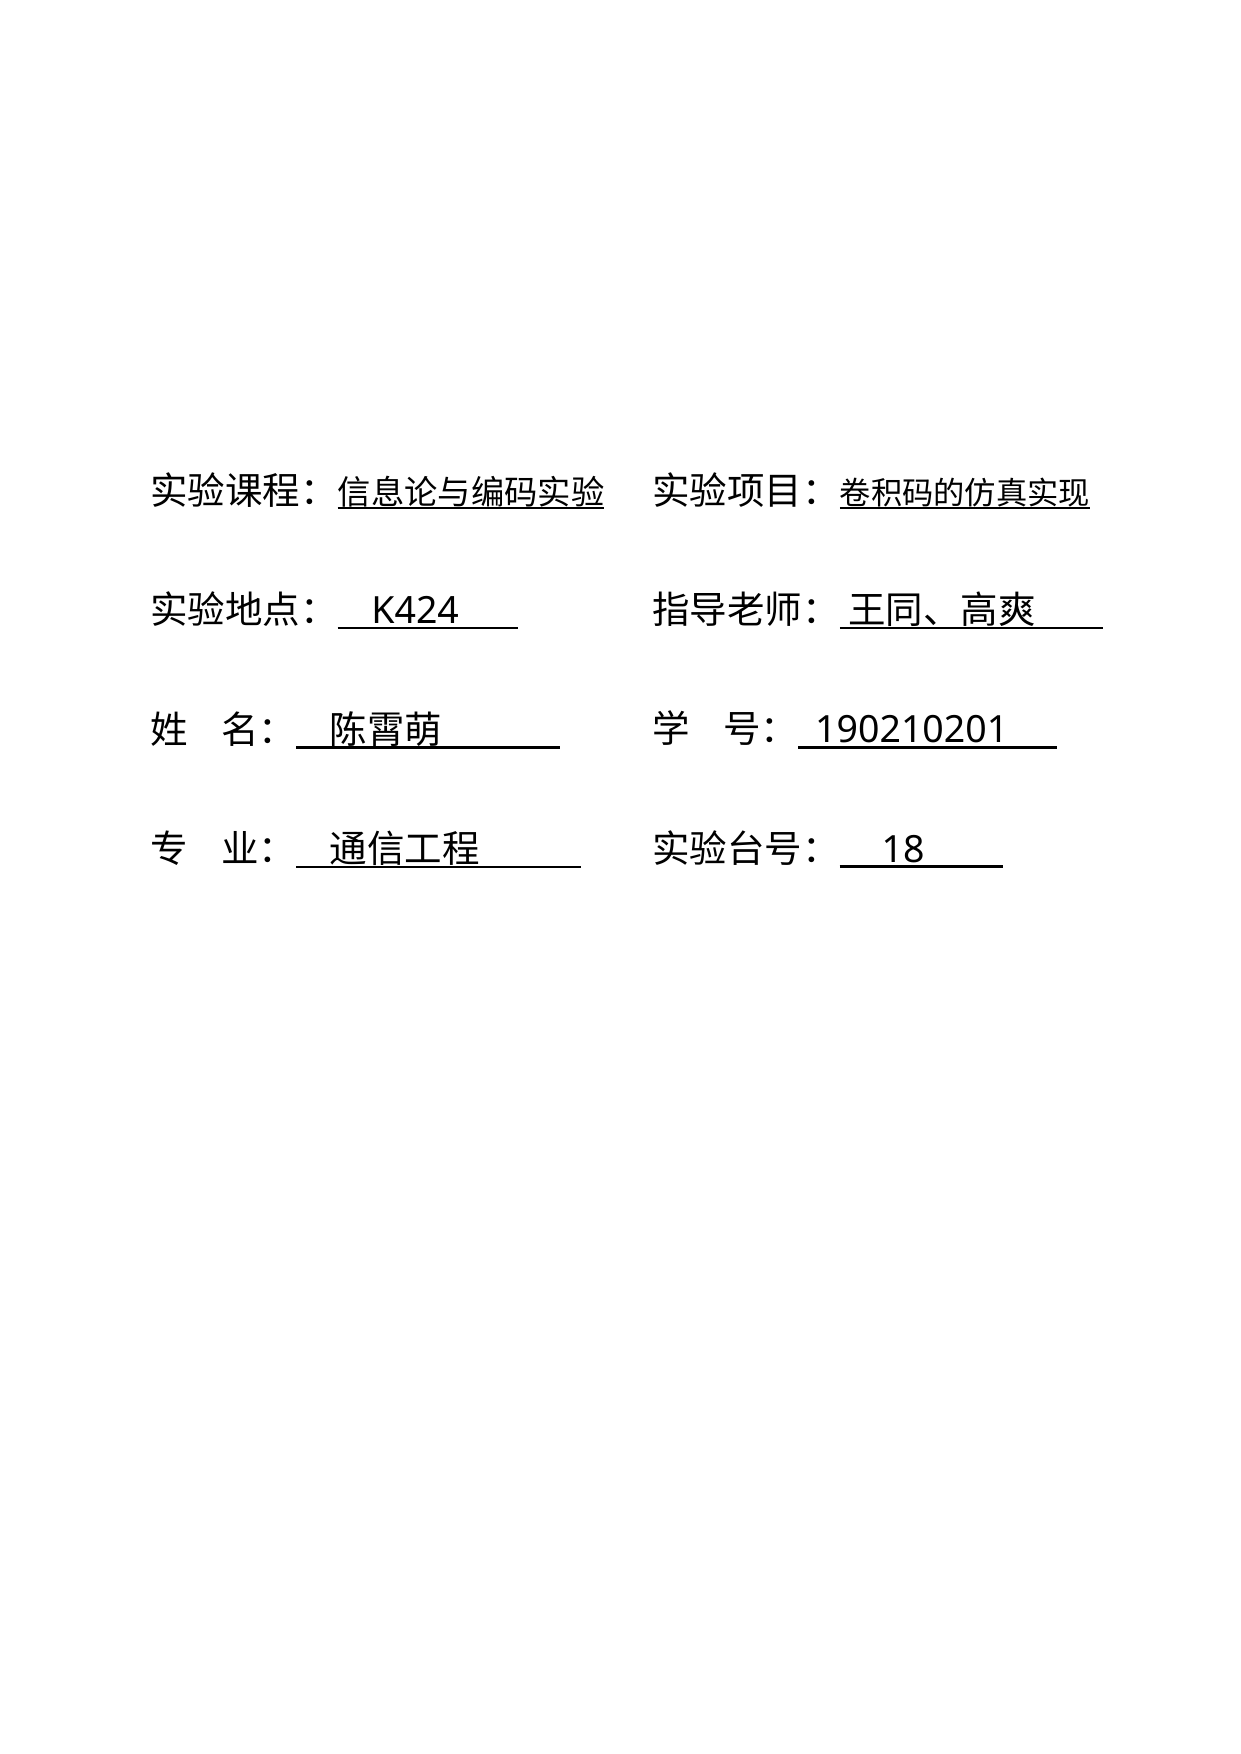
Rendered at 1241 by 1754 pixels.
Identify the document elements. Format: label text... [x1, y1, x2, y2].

text 实验课程：信息论与编码实验 [150, 456, 608, 521]
text 实验项目：卷积码的仿真实现 [652, 456, 1110, 521]
text 实验地点： K424 [150, 575, 608, 640]
text 指导老师： 王同、高爽 [652, 575, 1110, 640]
text 实验台号： 18 [652, 813, 1110, 878]
text 专 业： 通信工程 [150, 813, 608, 878]
text 姓 名： 陈霄萌 [150, 694, 608, 759]
text 学 号： 190210201 [652, 694, 1110, 759]
